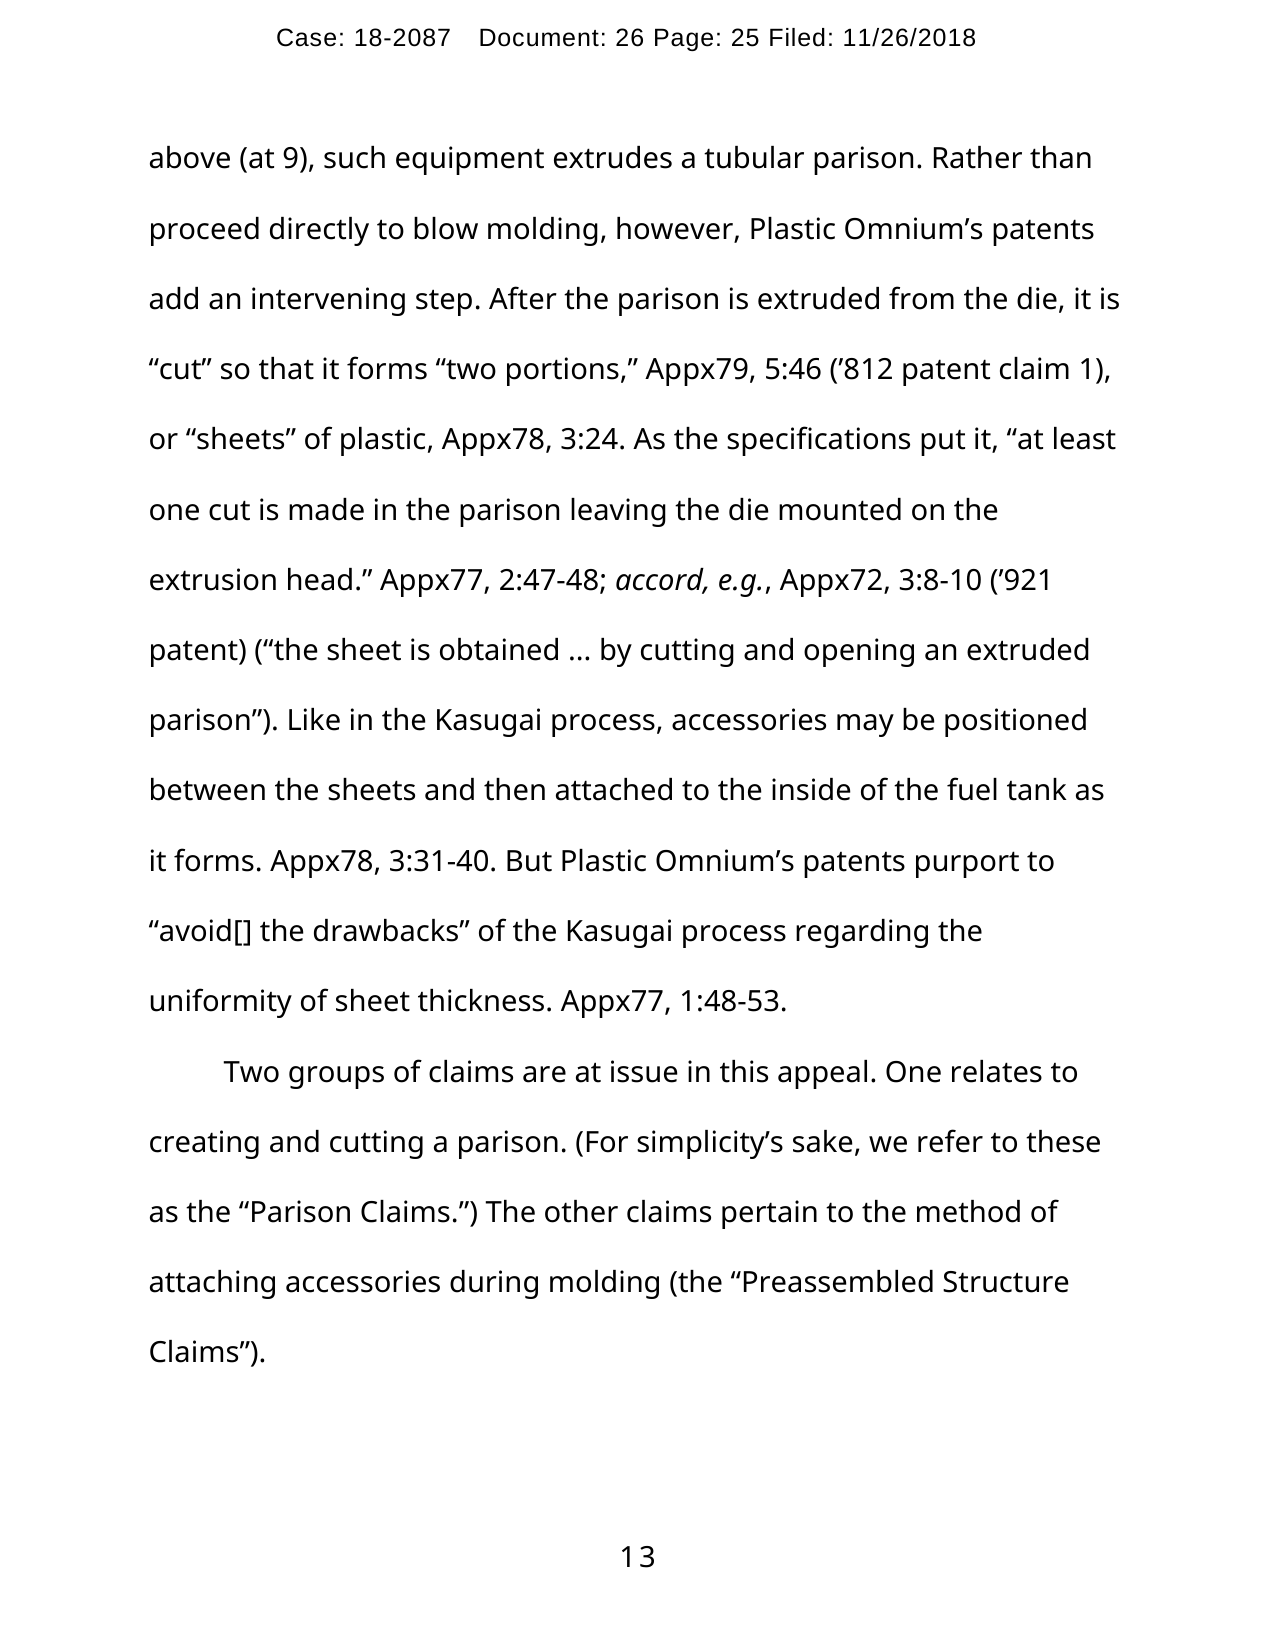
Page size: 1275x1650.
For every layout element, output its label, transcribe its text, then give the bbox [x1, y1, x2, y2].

text above (at 9), such equipment extrudes a tubular parison. Rather than proceed directly to blow molding, however, Plastic Omnium’s patents add an intervening step. After the parison is extruded from the die, it is “cut” so that it forms “two portions,” Appx79, 5:46 (’812 patent claim 1), or “sheets” of plastic, Appx78, 3:24. As the specifications put it, “at least one cut is made in the parison leaving the die mounted on the extrusion head.” Appx77, 2:47-48; accord, e.g., Appx72, 3:8-10 (’921 patent) (“the sheet is obtained ... by cutting and opening an extruded parison”). Like in the Kasugai process, accessories may be positioned between the sheets and then attached to the inside of the fuel tank as it forms. Appx78, 3:31-40. But Plastic Omnium’s patents purport to “avoid[] the drawbacks” of the Kasugai process regarding the uniformity of sheet thickness. Appx77, 1:48-53. [148, 113, 1126, 1026]
text 13 [148, 1540, 1126, 1574]
text Case: 18-2087 Document: 26 Page: 25 Filed: 11/26/2018 [276, 24, 1126, 52]
text Two groups of claims are at issue in this appeal. One relates to creating and cutting a parison. (For simplicity’s sake, we refer to these as the “Parison Claims.”) The other claims pertain to the method of attaching accessories during molding (the “Preassembled Structure Claims”). [148, 1026, 1111, 1377]
